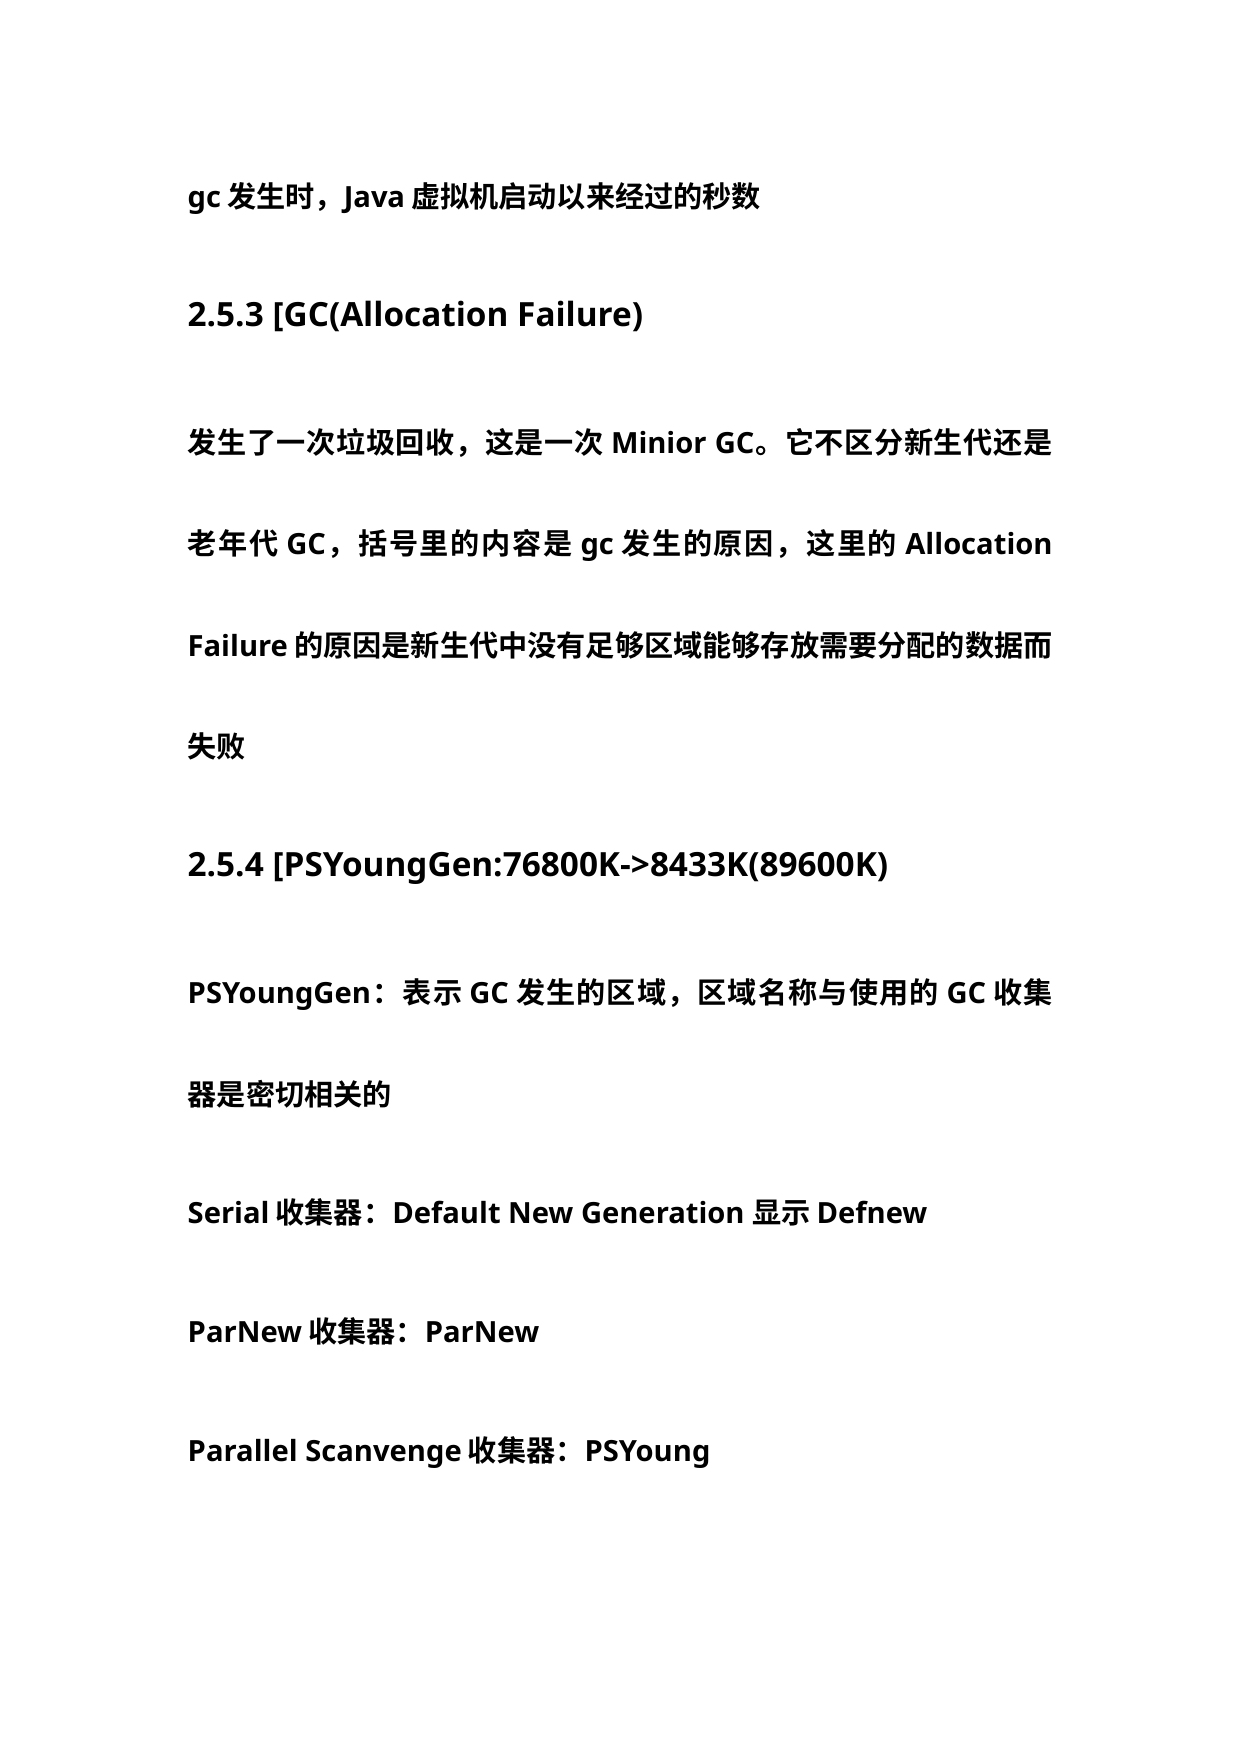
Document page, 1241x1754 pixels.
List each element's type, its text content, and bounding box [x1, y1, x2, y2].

text gc发生时，Java虚拟机启动以来经过的秒数 [187, 162, 1053, 227]
text ParNew收集器：ParNew [187, 1297, 1053, 1362]
text 发生了一次垃圾回收，这是一次Minior GC。它不区分新生代还是老年代GC，括号里的内容是gc发生的原因，这里的Allocation Failure的原因是新生代中没有足够区域能够存放需要分配的数据而失败 [187, 408, 1053, 777]
text PSYoungGen：表示GC发生的区域，区域名称与使用的GC收集器是密切相关的 [187, 958, 1053, 1125]
text Parallel Scanvenge收集器：PSYoung [187, 1416, 1053, 1481]
text [GC(Allocation Failure) [187, 281, 1053, 346]
text [PSYoungGen:76800K->8433K(89600K) [187, 831, 1053, 896]
text Serial收集器：Default New Generation 显示Defnew [187, 1178, 1053, 1243]
